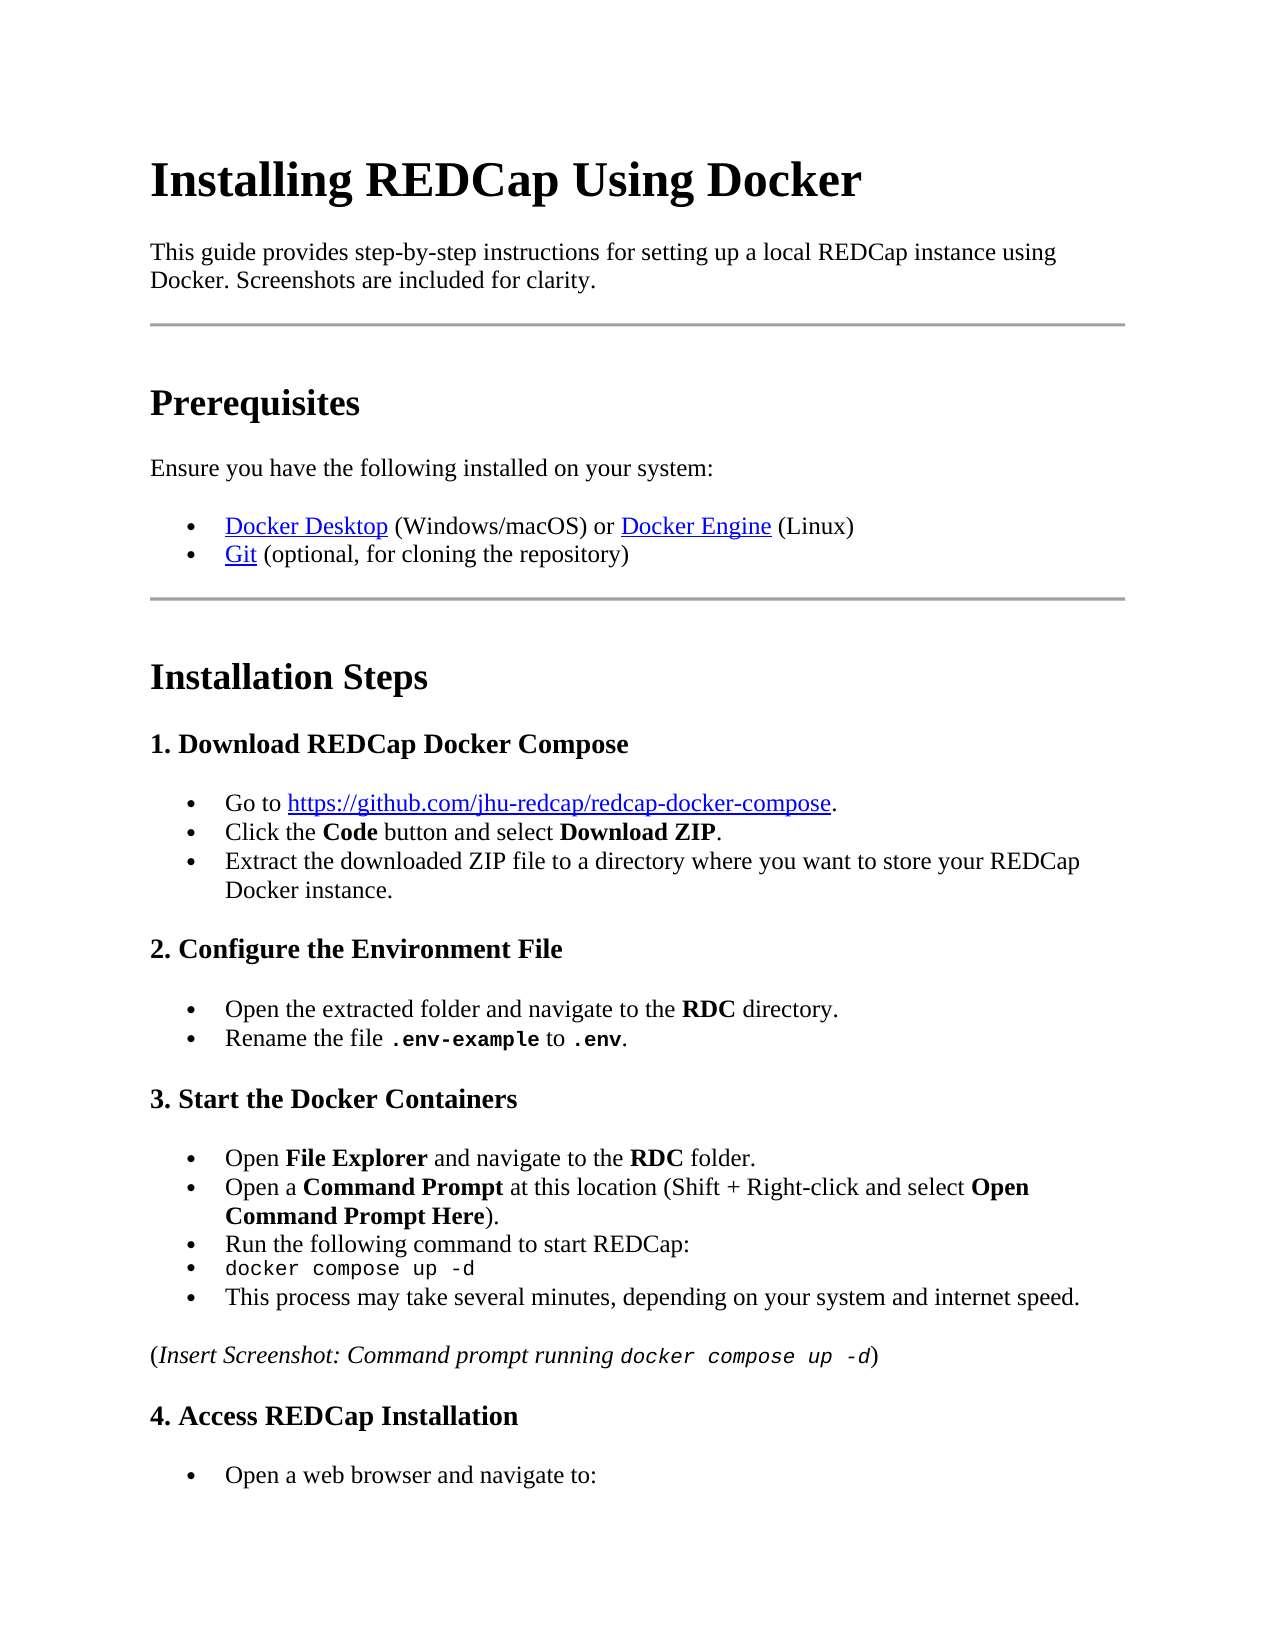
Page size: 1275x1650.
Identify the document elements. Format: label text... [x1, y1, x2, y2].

text 4. Access REDCap Installation [150, 1398, 1125, 1431]
list docker compose up -d [187, 1258, 1125, 1282]
text This guide provides step-by-step instructions for setting up a local REDCap instance using Docker. Screenshots are included for clarity. [150, 237, 1125, 294]
text Ensure you have the following installed on your system: [150, 453, 1125, 482]
text Prerequisites [150, 381, 1125, 424]
list Go to https://github.com/jhu-redcap/redcap-docker-compose. [187, 788, 1125, 817]
list Docker Desktop (Windows/macOS) or Docker Engine (Linux) [187, 511, 1125, 539]
list Run the following command to start REDCap: [187, 1229, 1125, 1258]
list Open File Explorer and navigate to the RDC folder. [187, 1143, 1125, 1172]
text Installing REDCap Using Docker [150, 150, 1125, 207]
text Installation Steps [150, 654, 1125, 698]
list Open a Command Prompt at this location (Shift + Right-click and select Open Command Prompt Here). [187, 1172, 1125, 1229]
list Open the extracted folder and navigate to the RDC directory. [187, 994, 1125, 1023]
list Open a web browser and navigate to: [187, 1460, 1125, 1489]
list This process may take several minutes, depending on your system and internet speed. [187, 1282, 1125, 1311]
list Extract the downloaded ZIP file to a directory where you want to store your REDCap Docker instance. [187, 846, 1125, 903]
text (Insert Screenshot: Command prompt running docker compose up -d) [150, 1340, 1125, 1369]
list Click the Code button and select Download ZIP. [187, 817, 1125, 846]
text 1. Download REDCap Docker Compose [150, 727, 1125, 759]
text 3. Start the Docker Containers [150, 1082, 1125, 1114]
list Git (optional, for cloning the repository) [187, 539, 1125, 568]
text 2. Configure the Environment File [150, 933, 1125, 965]
list Rename the file .env-example to .env. [187, 1023, 1125, 1052]
